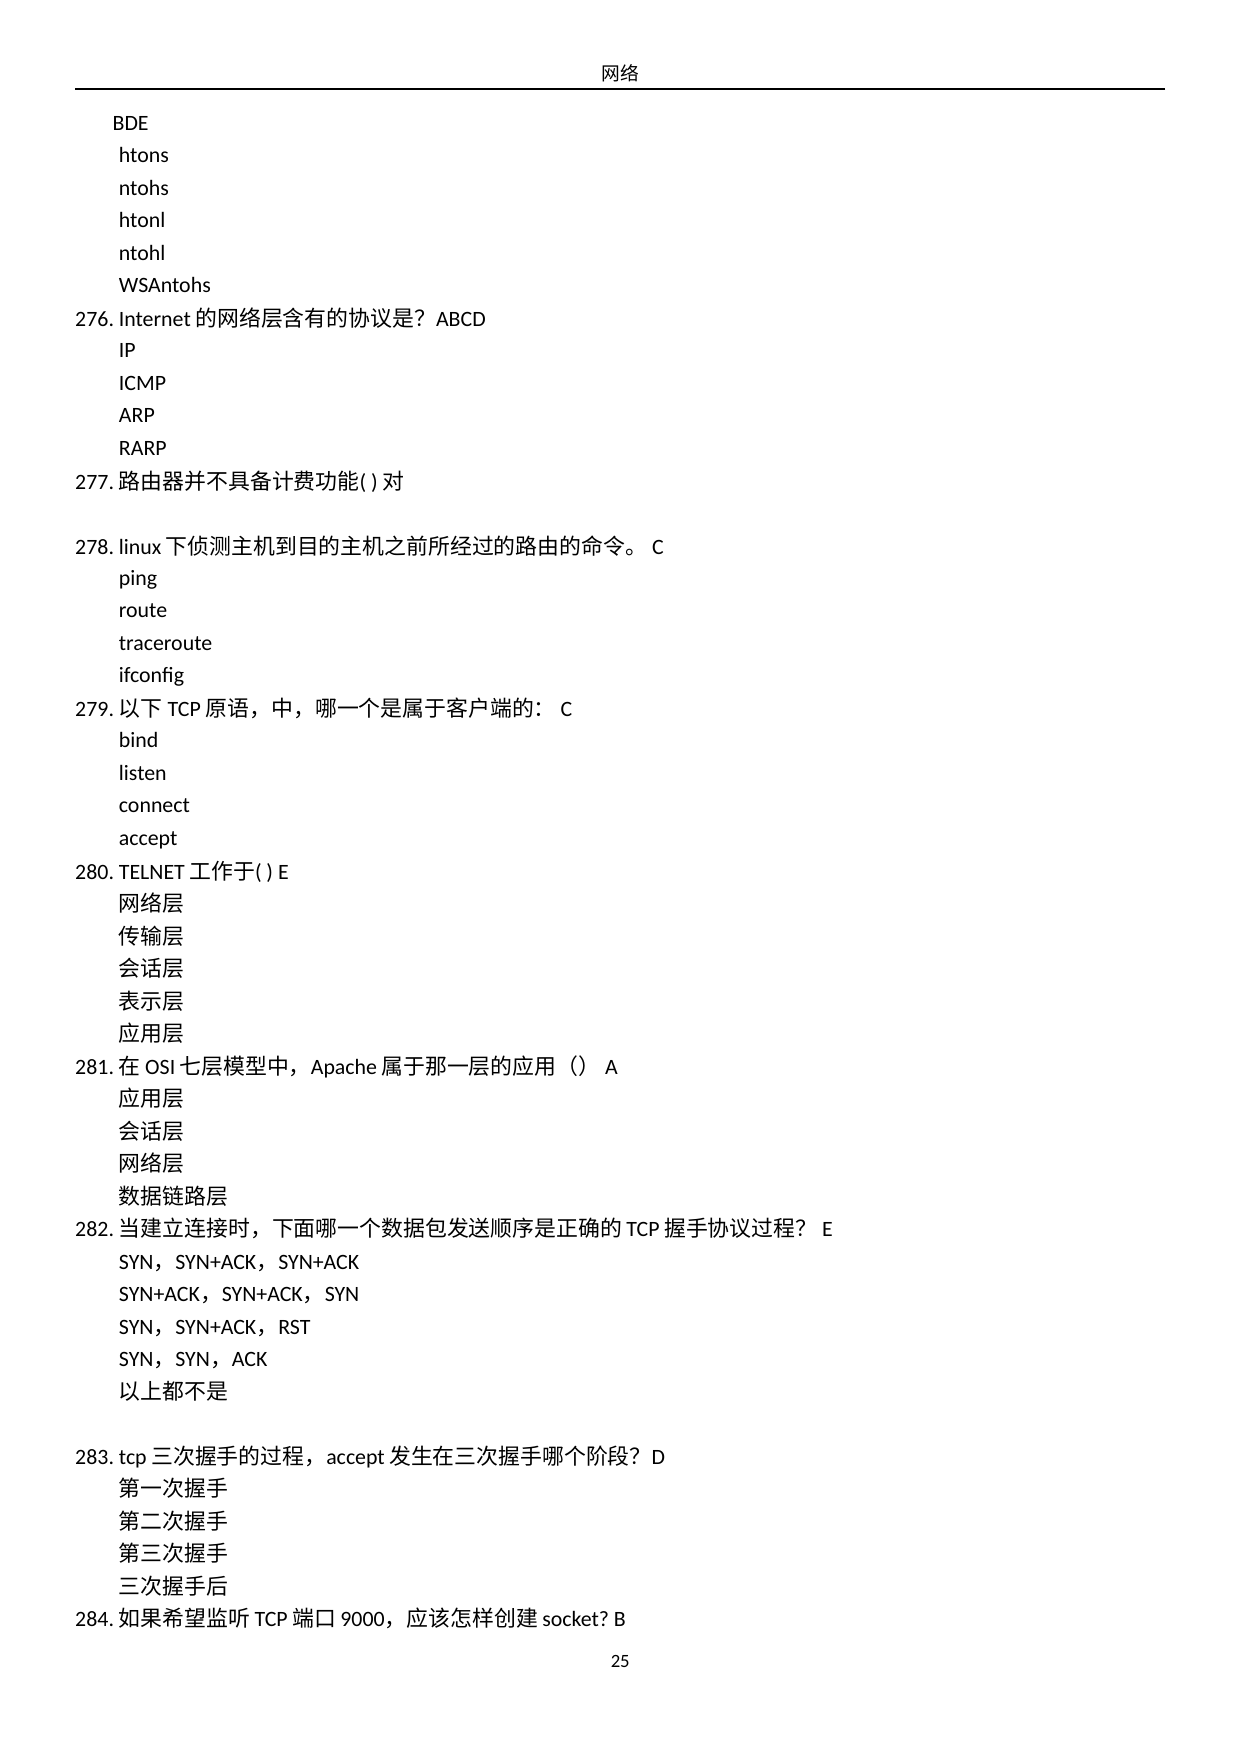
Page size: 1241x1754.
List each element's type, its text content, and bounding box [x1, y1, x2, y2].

list ntohl [75, 236, 1165, 268]
list 如果希望监听TCP端口9000，应该怎样创建socket? B [75, 1601, 1165, 1633]
list bind [75, 723, 1165, 756]
list SYN+ACK，SYN+ACK，SYN [75, 1276, 1165, 1308]
list IP [75, 333, 1165, 366]
list 会话层 [75, 951, 1165, 983]
list 第二次握手 [75, 1503, 1165, 1536]
list tcp三次握手的过程，accept发生在三次握手哪个阶段？D [75, 1438, 1165, 1471]
list 在OSI七层模型中，Apache属于那一层的应用（） A [75, 1048, 1165, 1081]
list ARP [75, 398, 1165, 431]
list 第三次握手 [75, 1536, 1165, 1568]
list SYN，SYN，ACK [75, 1341, 1165, 1373]
list 当建立连接时，下面哪一个数据包发送顺序是正确的TCP握手协议过程？ E [75, 1211, 1165, 1243]
list route [75, 593, 1165, 626]
list 路由器并不具备计费功能( ) 对 [75, 463, 1165, 496]
list 以上都不是 [75, 1373, 1165, 1406]
list 网络层 [75, 886, 1165, 918]
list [75, 106, 1165, 138]
list listen [75, 756, 1165, 788]
list connect [75, 788, 1165, 821]
list htons [75, 138, 1165, 171]
list 应用层 [75, 1016, 1165, 1048]
list 会话层 [75, 1113, 1165, 1146]
list ifconfig [75, 658, 1165, 691]
list SYN，SYN+ACK，RST [75, 1308, 1165, 1341]
list htonl [75, 203, 1165, 236]
list 数据链路层 [75, 1178, 1165, 1211]
list linux下侦测主机到目的主机之前所经过的路由的命令。 C [75, 528, 1165, 561]
list ICMP [75, 366, 1165, 398]
list ping [75, 561, 1165, 593]
list 第一次握手 [75, 1471, 1165, 1503]
list RARP [75, 431, 1165, 463]
list TELNET工作于( ) E [75, 853, 1165, 886]
list 表示层 [75, 983, 1165, 1016]
list 传输层 [75, 918, 1165, 951]
list 三次握手后 [75, 1568, 1165, 1601]
list accept [75, 821, 1165, 853]
list traceroute [75, 626, 1165, 658]
list 以下 TCP 原语，中，哪一个是属于客户端的： C [75, 691, 1165, 723]
list 网络层 [75, 1146, 1165, 1178]
list ntohs [75, 171, 1165, 203]
list SYN，SYN+ACK，SYN+ACK [75, 1243, 1165, 1276]
list Internet的网络层含有的协议是？ABCD [75, 301, 1165, 333]
list 应用层 [75, 1081, 1165, 1113]
list WSAntohs [75, 268, 1165, 301]
